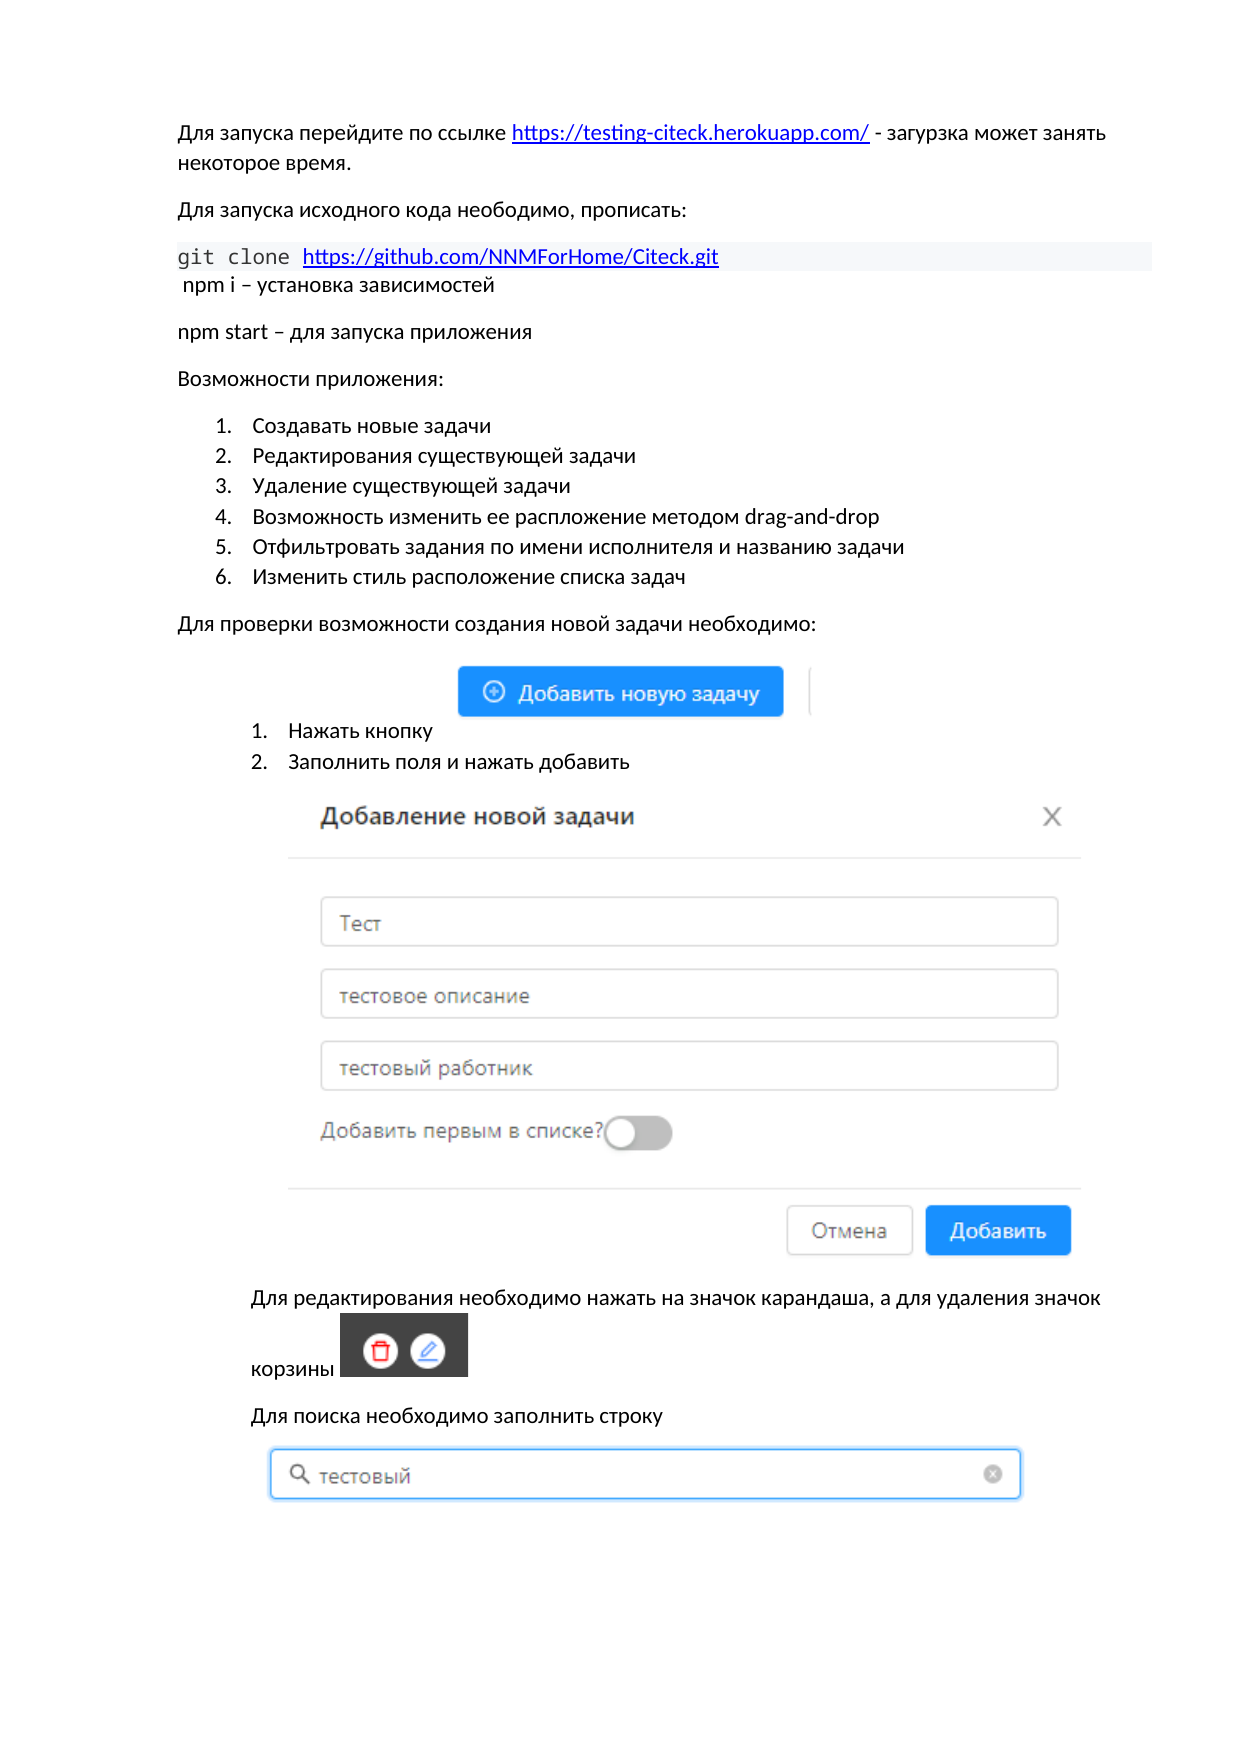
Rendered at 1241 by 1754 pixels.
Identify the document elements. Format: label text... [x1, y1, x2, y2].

picture [250, 1431, 1073, 1528]
text npm i – установка зависимостей [177, 271, 1152, 298]
picture [340, 1313, 469, 1377]
picture [288, 777, 1082, 1265]
text Для редактирования необходимо нажать на значок карандаша, а для удаления значок корзины [251, 1283, 1152, 1382]
list Удаление существующей задачи [215, 472, 1152, 499]
text git clone https://github.com/NNMForHome/Citeck.git [177, 242, 1152, 271]
text Для запуска исходного кода неободимо, прописать: [177, 195, 1152, 223]
text Для запуска перейдите по ссылке https://testing-citeck.herokuapp.com/ - загурзка может занять некоторое время. [177, 118, 1152, 176]
picture [438, 656, 812, 739]
list Отфильтровать задания по имени исполнителя и названию задачи [215, 532, 1152, 560]
text Для проверки возможности создания новой задачи необходимо: [177, 609, 1152, 637]
list Создавать новые задачи [215, 411, 1152, 439]
text Возможности приложения: [177, 364, 1152, 392]
list Изменить стиль расположение списка задач [215, 562, 1152, 590]
list Возможность изменить ее распложение методом drag-and-drop [215, 502, 1152, 530]
text npm start – для запуска приложения [177, 317, 1152, 345]
list Редактирования существующей задачи [215, 441, 1152, 469]
